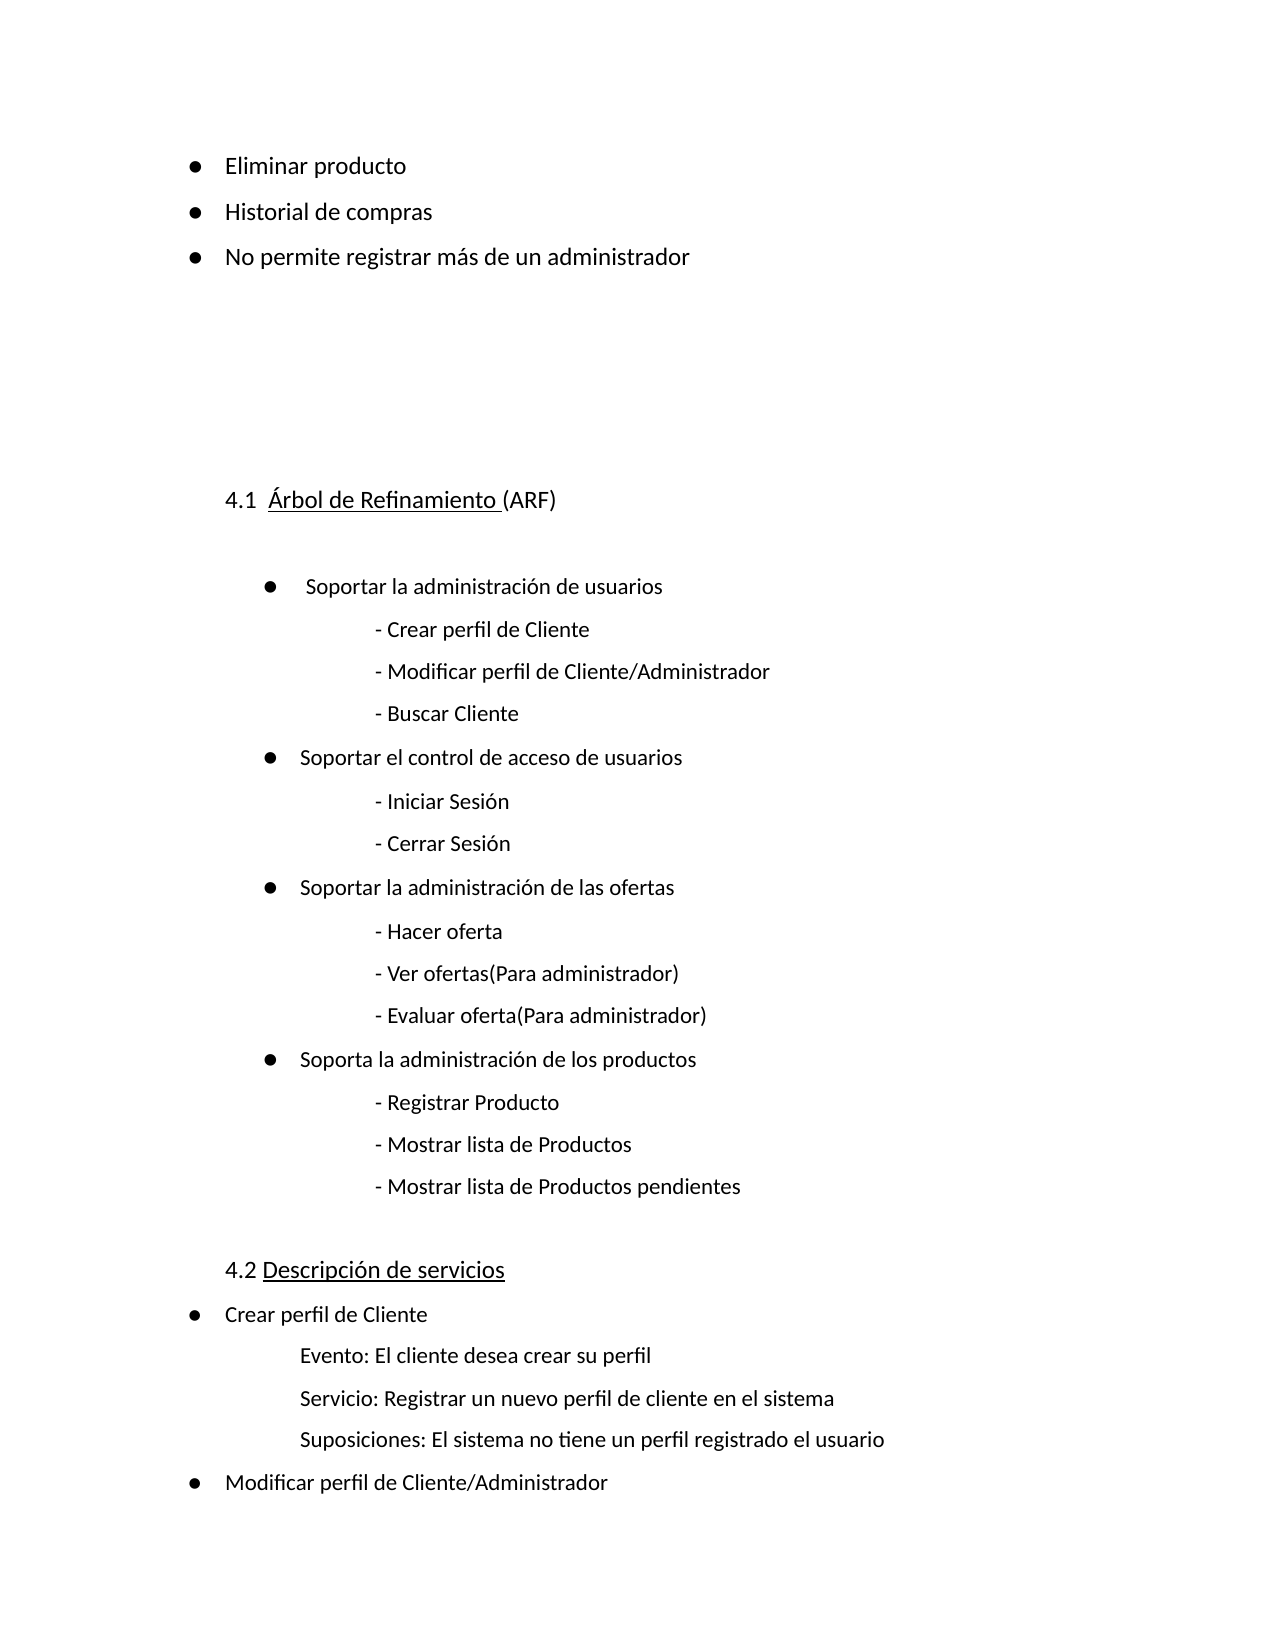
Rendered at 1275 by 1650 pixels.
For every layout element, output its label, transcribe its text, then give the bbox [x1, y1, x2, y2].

text Suposiciones: El sistema no tiene un perfil registrado el usuario [300, 1426, 1125, 1454]
list Soportar la administración de las ofertas [263, 871, 1125, 902]
list Crear perfil de Cliente [188, 1300, 1125, 1328]
text - Mostrar lista de Productos pendientes [300, 1172, 1125, 1201]
list No permite registrar más de un administrador [188, 241, 1125, 272]
text 4.2 Descripción de servicios [150, 1254, 1125, 1284]
list Eliminar producto [188, 150, 1125, 181]
list Modificar perfil de Cliente/Administrador [188, 1468, 1125, 1496]
text 4.1 Árbol de Refinamiento (ARF) [150, 484, 1125, 515]
text - Buscar Cliente [300, 699, 1125, 727]
text - Modificar perfil de Cliente/Administrador [300, 657, 1125, 686]
text - Ver ofertas(Para administrador) [300, 959, 1125, 987]
text - Crear perfil de Cliente [300, 616, 1125, 643]
text - Mostrar lista de Productos [300, 1131, 1125, 1158]
list Soportar el control de acceso de usuarios [263, 741, 1125, 772]
text Evento: El cliente desea crear su perfil [300, 1342, 1125, 1370]
list Soporta la administración de los productos [263, 1043, 1125, 1073]
list Soportar la administración de usuarios [263, 570, 1125, 600]
text - Hacer oferta [300, 917, 1125, 945]
text - Cerrar Sesión [300, 829, 1125, 857]
text - Registrar Producto [300, 1088, 1125, 1117]
text - Iniciar Sesión [300, 787, 1125, 815]
text - Evaluar oferta(Para administrador) [300, 1001, 1125, 1029]
text Servicio: Registrar un nuevo perfil de cliente en el sistema [300, 1384, 1125, 1412]
list Historial de compras [188, 196, 1125, 226]
